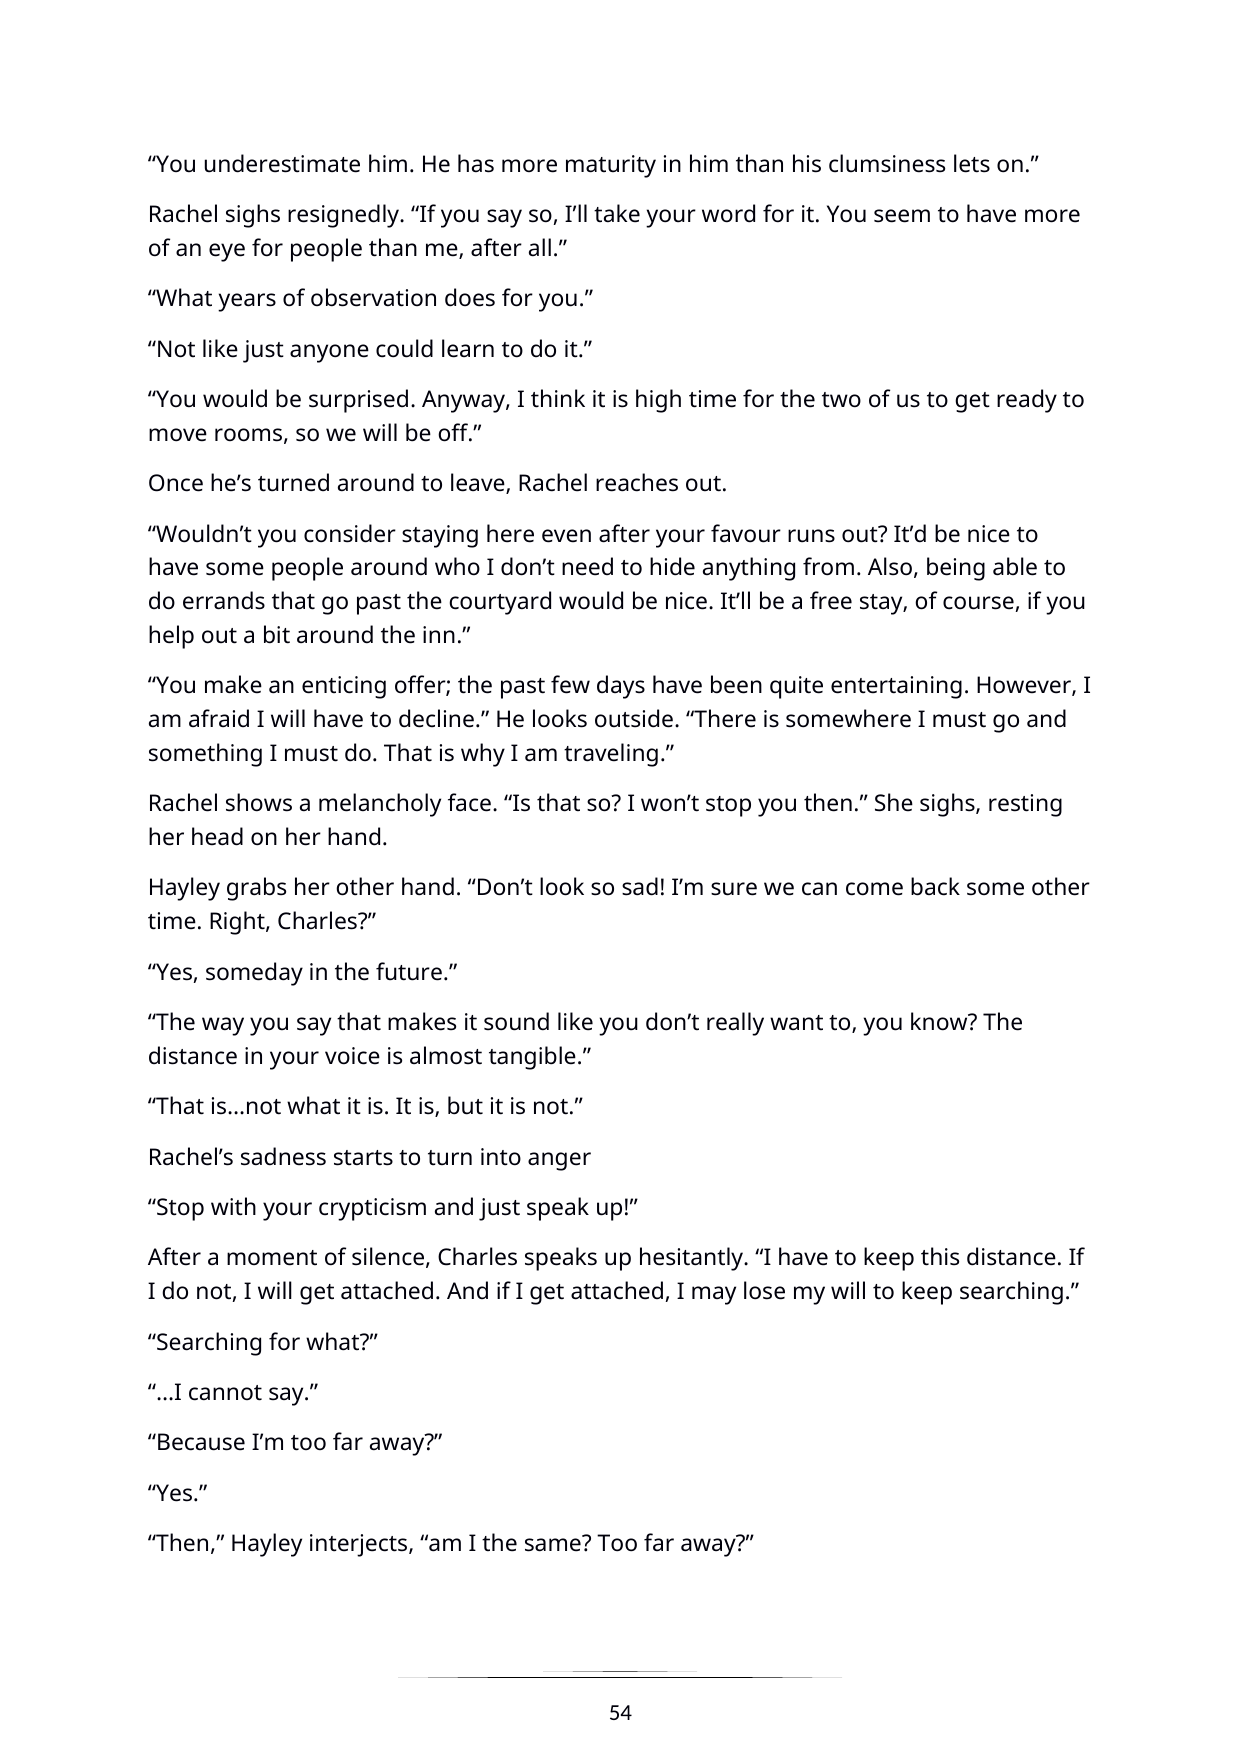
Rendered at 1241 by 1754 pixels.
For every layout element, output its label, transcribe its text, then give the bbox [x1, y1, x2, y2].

text “What years of observation does for you.” [148, 282, 1093, 313]
text “Yes, someday in the future.” [148, 956, 1093, 987]
text “…I cannot say.” [148, 1376, 1093, 1407]
text “Wouldn’t you consider staying here even after your favour runs out? It’d be nice to have some people around who I don’t need to hide anything from. Also, being able to do errands that go past the courtyard would be nice. It’ll be a free stay, of course, if you help out a bit around the inn.” [148, 518, 1093, 650]
text Rachel sighs resignedly. “If you say so, I’ll take your word for it. You seem to have more of an eye for people than me, after all.” [148, 198, 1093, 263]
text “Then,” Hayley interjects, “am I the same? Too far away?” [148, 1527, 1093, 1558]
text Rachel shows a melancholy face. “Is that so? I won’t stop you then.” She sighs, resting her head on her hand. [148, 787, 1093, 852]
text “Not like just anyone could learn to do it.” [148, 333, 1093, 364]
text “Yes.” [148, 1477, 1093, 1508]
text “That is…not what it is. It is, but it is not.” [148, 1090, 1093, 1121]
text After a moment of silence, Charles speaks up hesitantly. “I have to keep this distance. If I do not, I will get attached. And if I get attached, I may lose my will to keep searching.” [148, 1241, 1093, 1306]
text Once he’s turned around to leave, Rachel reaches out. [148, 467, 1093, 498]
text “You underestimate him. He has more maturity in him than his clumsiness lets on.” [148, 148, 1093, 179]
text Hayley grabs her other hand. “Don’t look so sad! I’m sure we can come back some other time. Right, Charles?” [148, 871, 1093, 936]
text “Searching for what?” [148, 1326, 1093, 1357]
text “The way you say that makes it sound like you don’t really want to, you know? The distance in your voice is almost tangible.” [148, 1006, 1093, 1071]
text “Stop with your crypticism and just speak up!” [148, 1191, 1093, 1222]
text “You make an enticing offer; the past few days have been quite entertaining. However, I am afraid I will have to decline.” He looks outside. “There is somewhere I must go and something I must do. That is why I am traveling.” [148, 669, 1093, 768]
text “You would be surprised. Anyway, I think it is high time for the two of us to get ready to move rooms, so we will be off.” [148, 383, 1093, 448]
text Rachel’s sadness starts to turn into anger [148, 1141, 1093, 1172]
text “Because I’m too far away?” [148, 1426, 1093, 1458]
